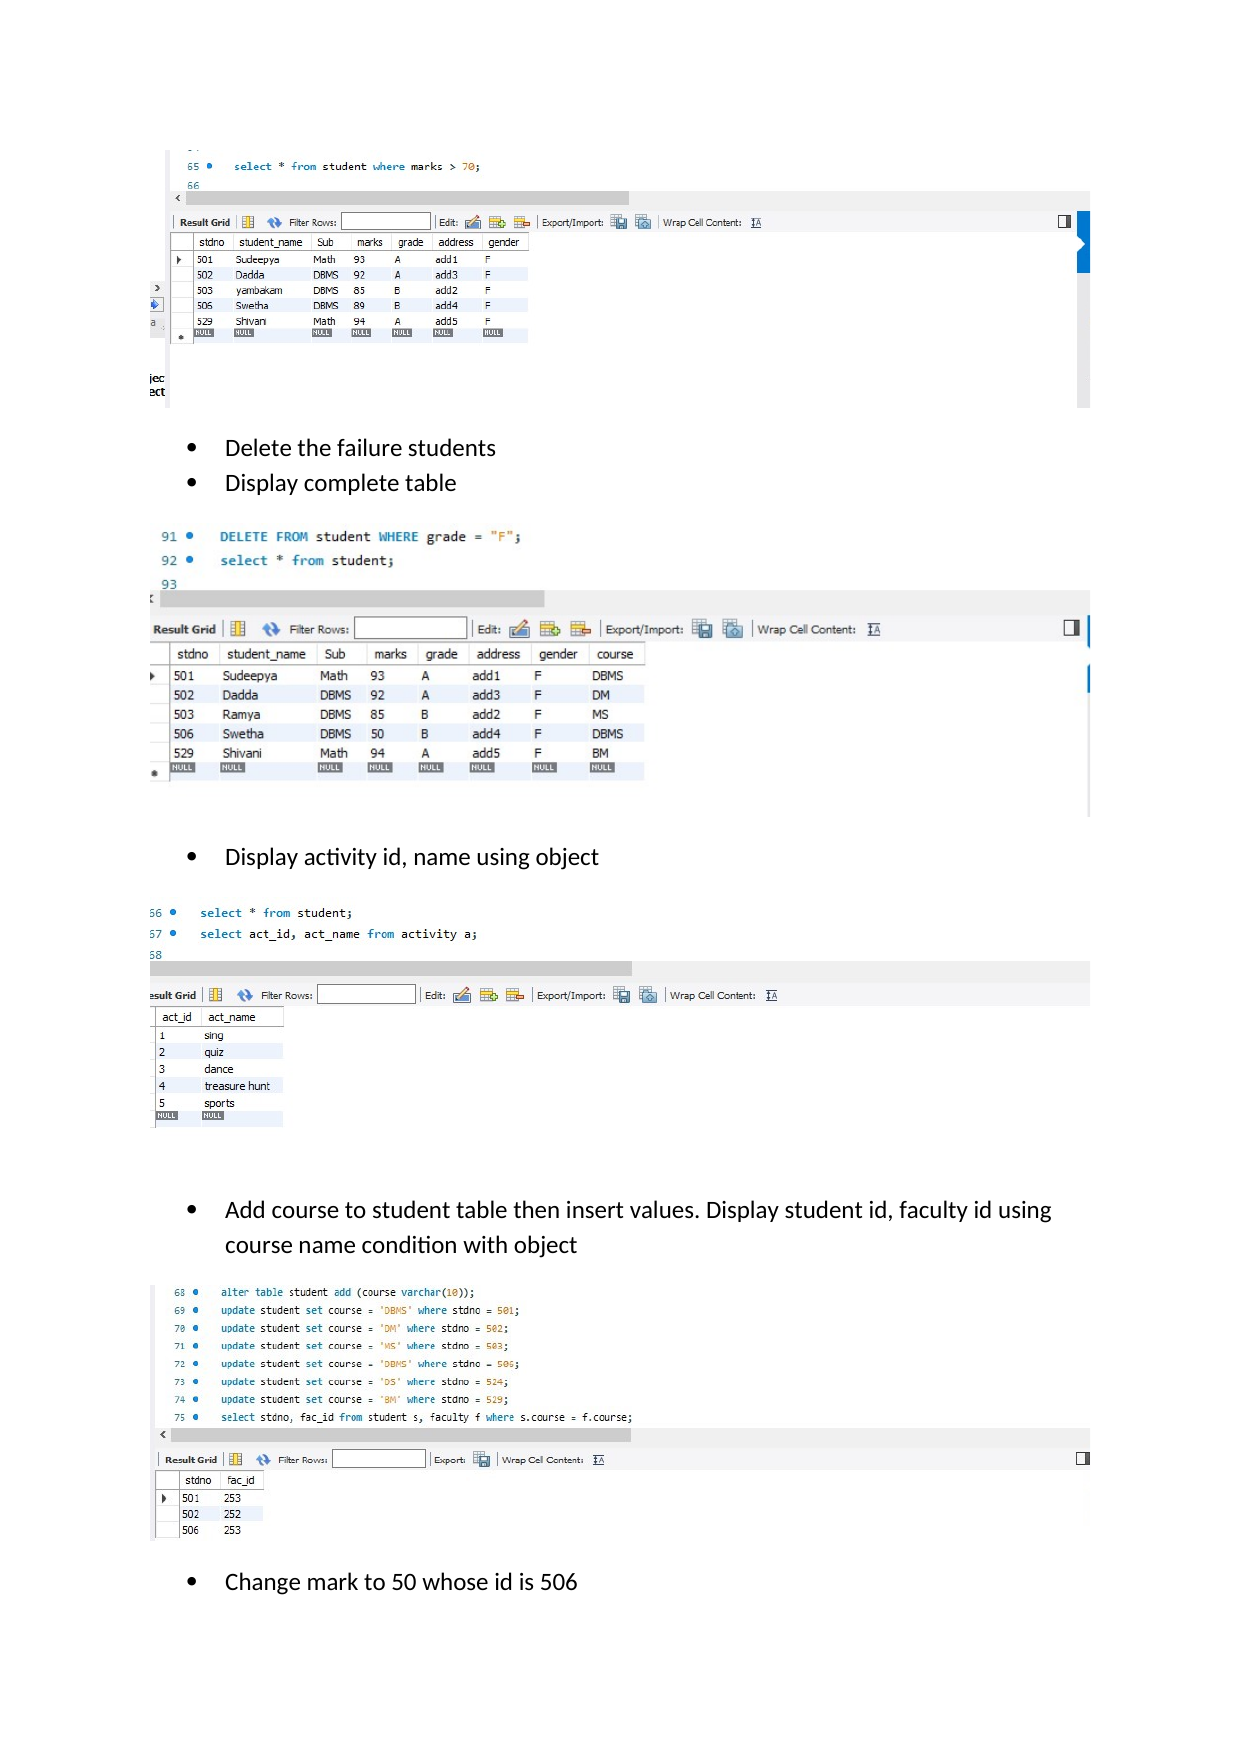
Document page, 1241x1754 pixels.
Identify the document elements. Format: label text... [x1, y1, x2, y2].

list Add course to student table then insert values. Display student id, faculty id using course name condition with object [187, 1194, 1090, 1260]
picture [150, 150, 1091, 408]
list Change mark to 50 whose id is 506 [187, 1566, 1090, 1596]
picture [150, 1285, 1091, 1541]
picture [150, 523, 1091, 817]
list Display complete table [187, 468, 1090, 498]
list Display activity id, name using object [187, 841, 1090, 872]
picture [150, 897, 1091, 1170]
list Delete the failure students [187, 433, 1090, 463]
